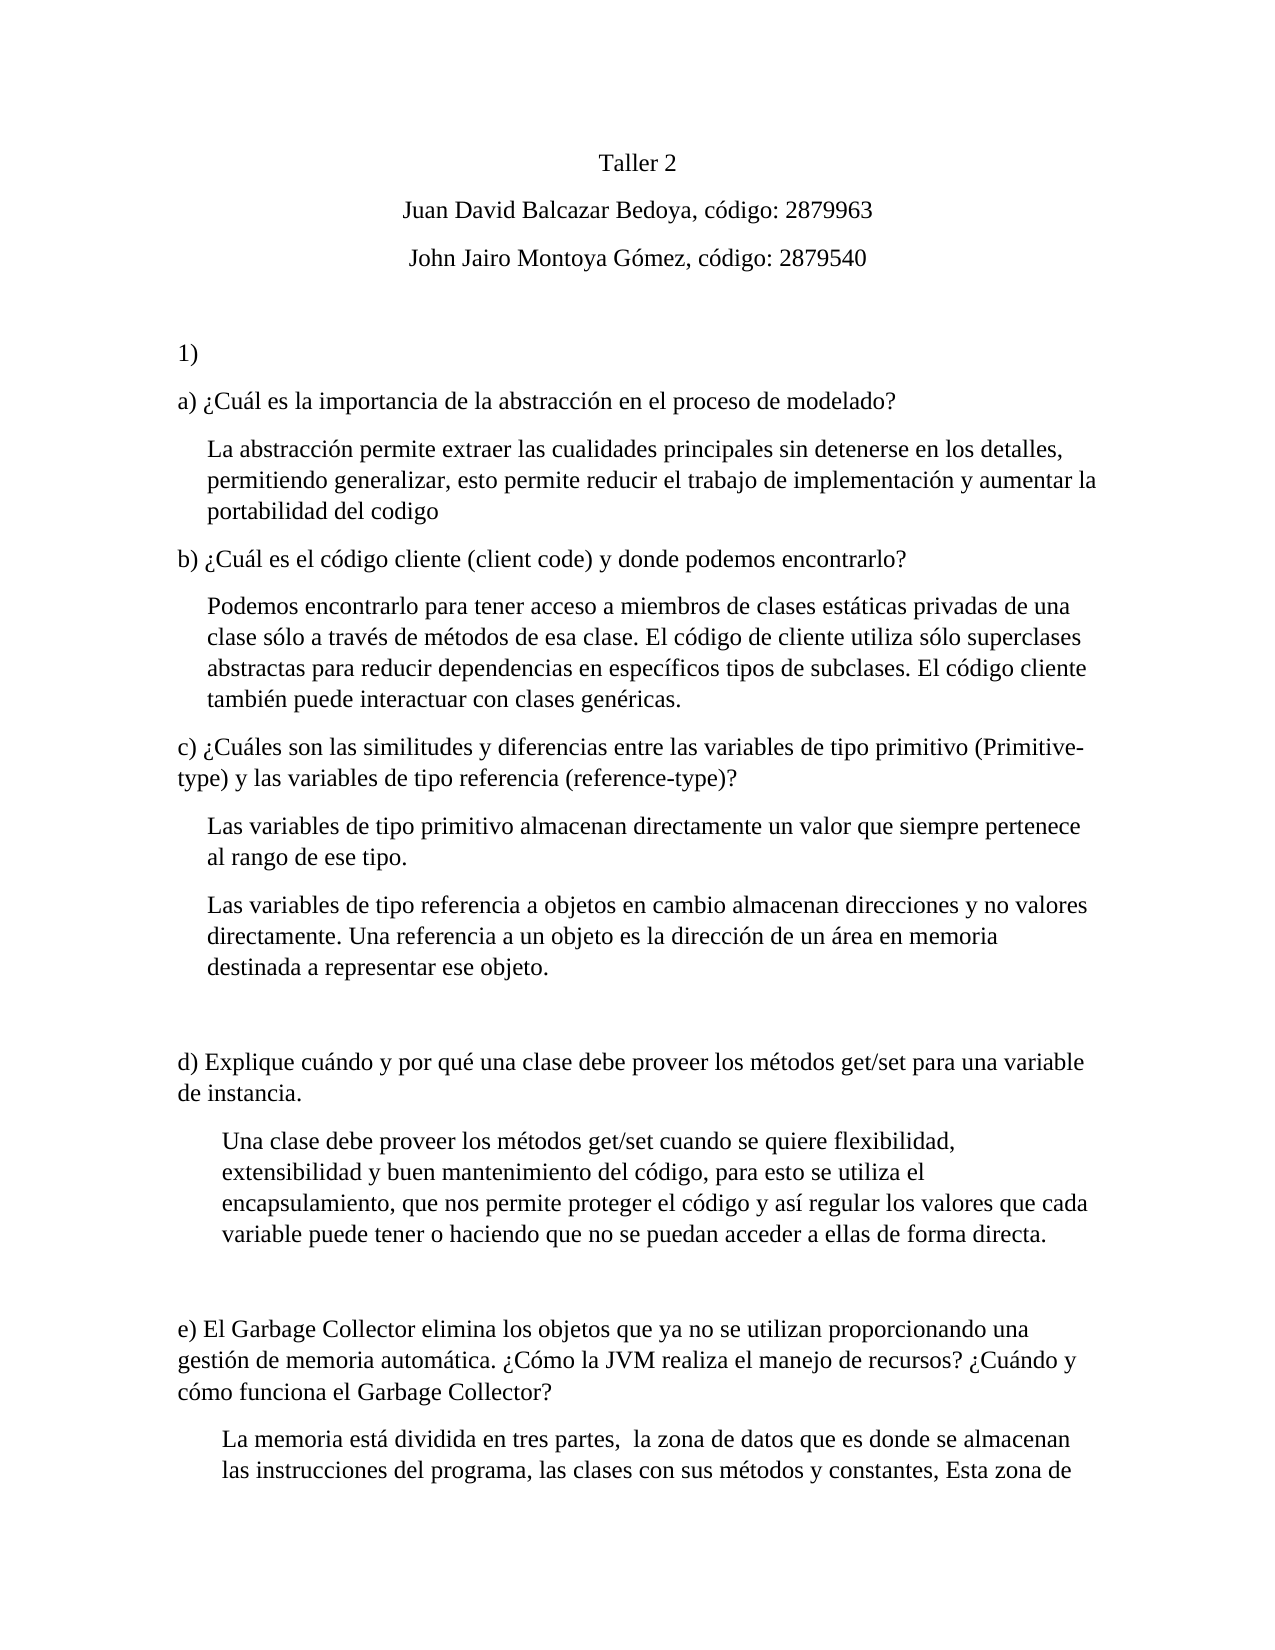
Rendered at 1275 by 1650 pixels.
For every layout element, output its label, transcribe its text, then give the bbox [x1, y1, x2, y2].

text La abstracción permite extraer las cualidades principales sin detenerse en los detalles, permitiendo generalizar, esto permite reducir el trabajo de implementación y aumentar la portabilidad del codigo [207, 434, 1098, 525]
text d) Explique cuándo y por qué una clase debe proveer los métodos get/set para una variable de instancia. [177, 1047, 1098, 1107]
text e) El Garbage Collector elimina los objetos que ya no se utilizan proporcionando una gestión de memoria automática. ¿Cómo la JVM realiza el manejo de recursos? ¿Cuándo y cómo funciona el Garbage Collector? [177, 1314, 1098, 1405]
text Podemos encontrarlo para tener acceso a miembros de clases estáticas privadas de una clase sólo a través de métodos de esa clase. El código de cliente utiliza sólo superclases abstractas para reducir dependencias en específicos tipos de subclases. El código cliente también puede interactuar con clases genéricas. [207, 591, 1098, 713]
text Taller 2 [177, 148, 1098, 176]
text Una clase debe proveer los métodos get/set cuando se quiere flexibilidad, extensibilidad y buen mantenimiento del código, para esto se utiliza el encapsulamiento, que nos permite proteger el código y así regular los valores que cada variable puede tener o haciendo que no se puedan acceder a ellas de forma directa. [222, 1126, 1098, 1248]
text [222, 1424, 1098, 1484]
text b) ¿Cuál es el código cliente (client code) y donde podemos encontrarlo? [177, 544, 1098, 572]
text Las variables de tipo referencia a objetos en cambio almacenan direcciones y no valores directamente. Una referencia a un objeto es la dirección de un área en memoria destinada a representar ese objeto. [207, 890, 1098, 981]
text Las variables de tipo primitivo almacenan directamente un valor que siempre pertenece al rango de ese tipo. [207, 811, 1098, 871]
text Juan David Balcazar Bedoya, código: 2879963 [177, 195, 1098, 224]
text John Jairo Montoya Gómez, código: 2879540 [177, 243, 1098, 272]
text 1) [177, 338, 1098, 367]
text c) ¿Cuáles son las similitudes y diferencias entre las variables de tipo primitivo (Primitive-type) y las variables de tipo referencia (reference-type)? [177, 732, 1098, 792]
text a) ¿Cuál es la importancia de la abstracción en el proceso de modelado? [177, 386, 1098, 415]
